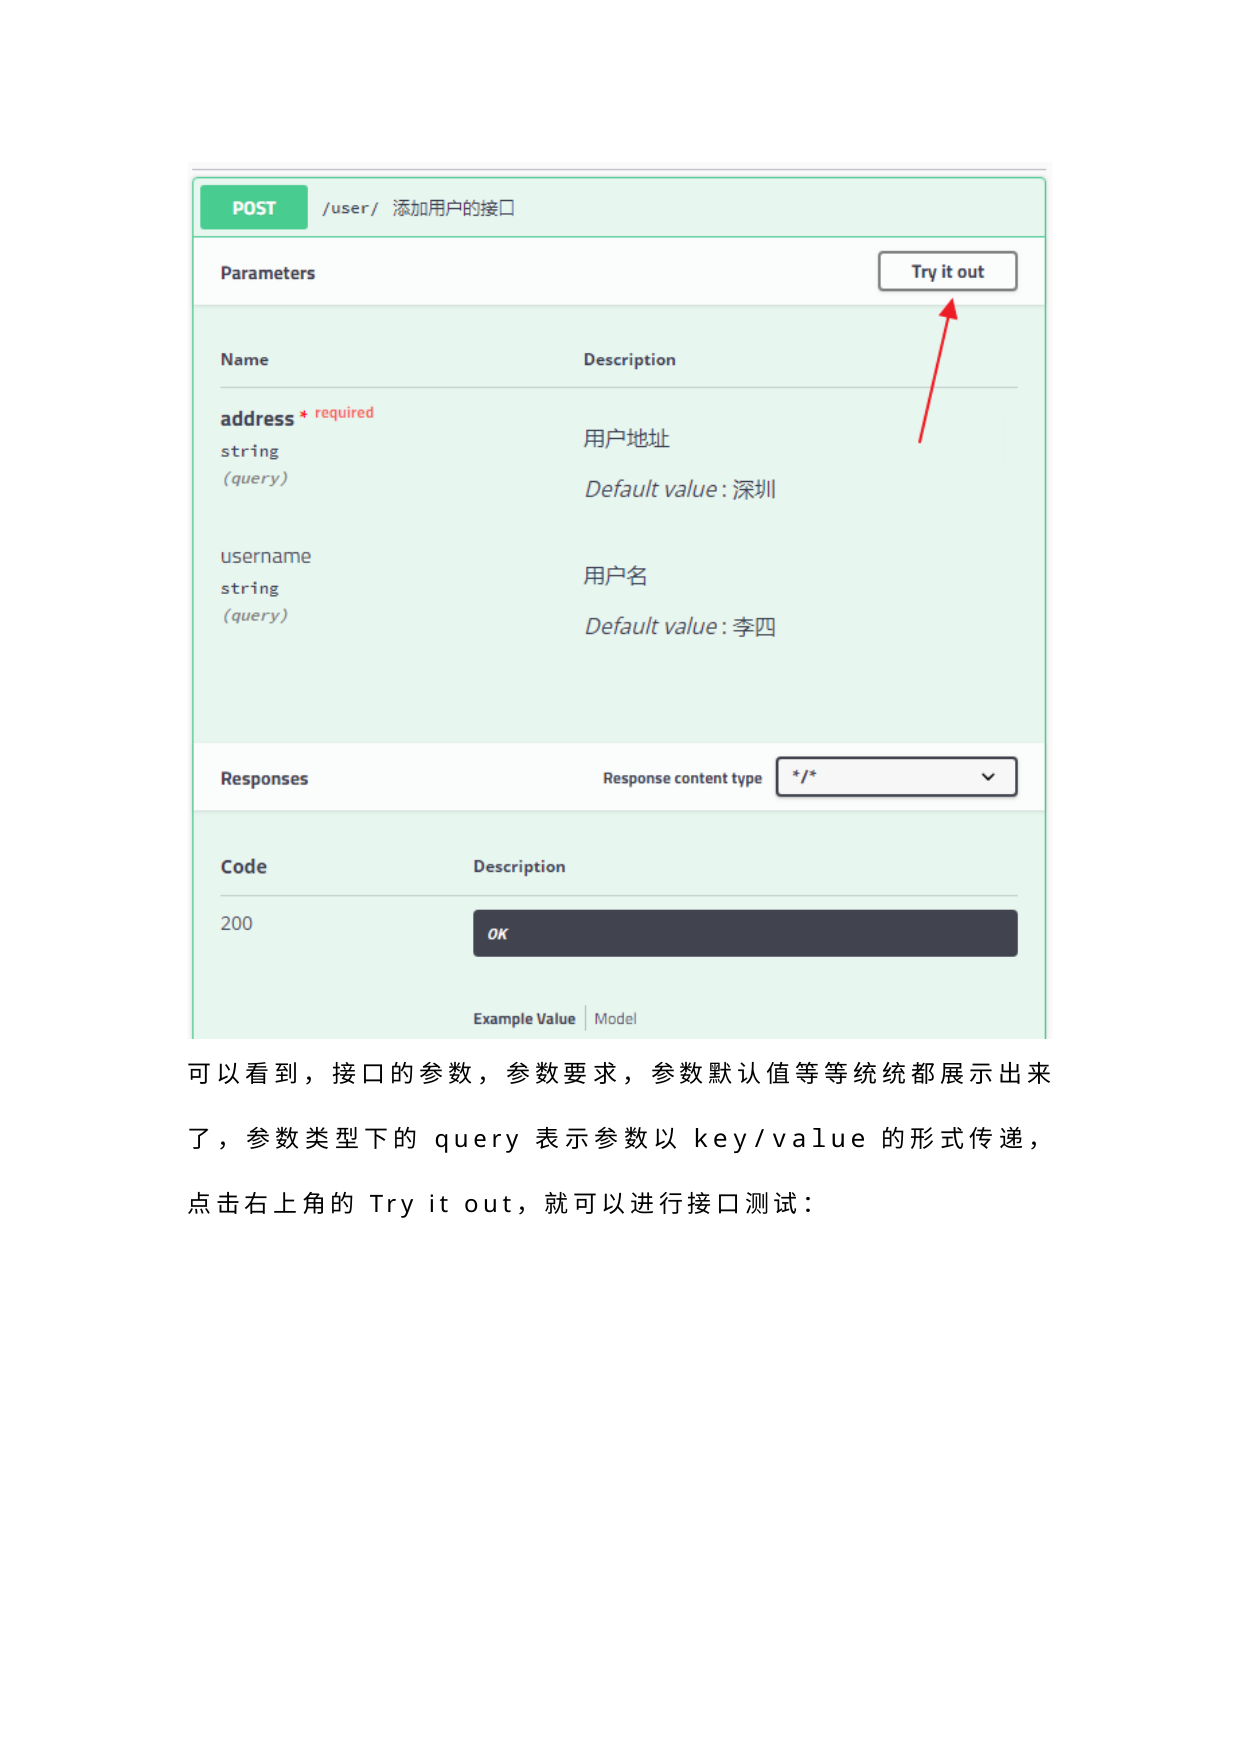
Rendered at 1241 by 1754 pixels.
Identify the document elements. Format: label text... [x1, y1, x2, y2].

picture [187, 162, 1053, 1039]
text 可以看到，接口的参数，参数要求，参数默认值等等统统都展示出来了，参数类型下的 query 表示参数以 key/value 的形式传递，点击右上角的 Try it out，就可以进行接口测试： [187, 1039, 1053, 1234]
